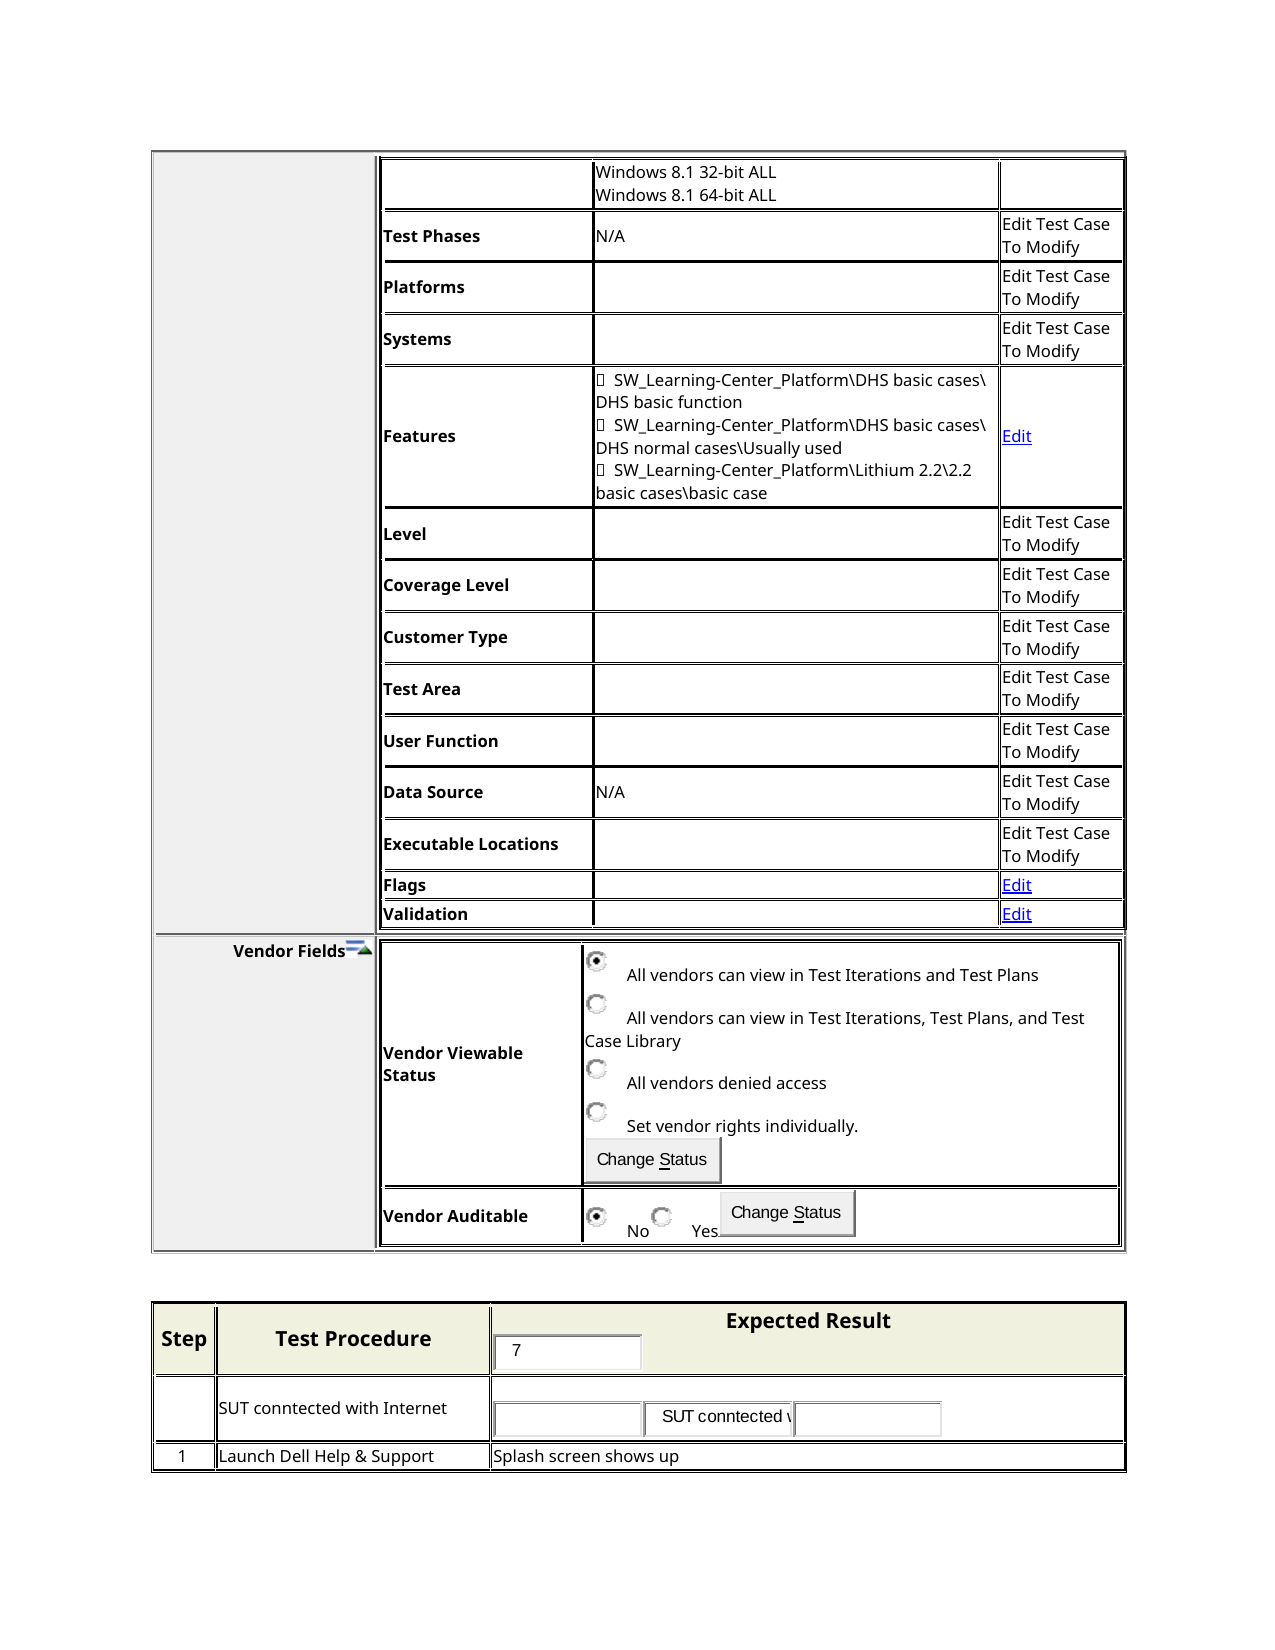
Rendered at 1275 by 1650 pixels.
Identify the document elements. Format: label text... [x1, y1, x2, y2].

table_header Step [154, 1303, 216, 1373]
table_cell Vendor Fields [154, 933, 375, 1250]
table_header Expected Result [491, 1304, 1124, 1373]
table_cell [216, 1444, 491, 1469]
table_cell [154, 1374, 214, 1440]
table_cell 1 [154, 1440, 216, 1469]
table_cell [375, 153, 1124, 933]
table_header Test Procedure [216, 1304, 491, 1373]
table_cell [375, 933, 1125, 1250]
table_cell SUT conntected with Internet [218, 1377, 489, 1440]
table_cell Associations [154, 152, 375, 933]
table_cell [492, 1374, 1125, 1440]
picture [345, 940, 373, 958]
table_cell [491, 1440, 1125, 1469]
